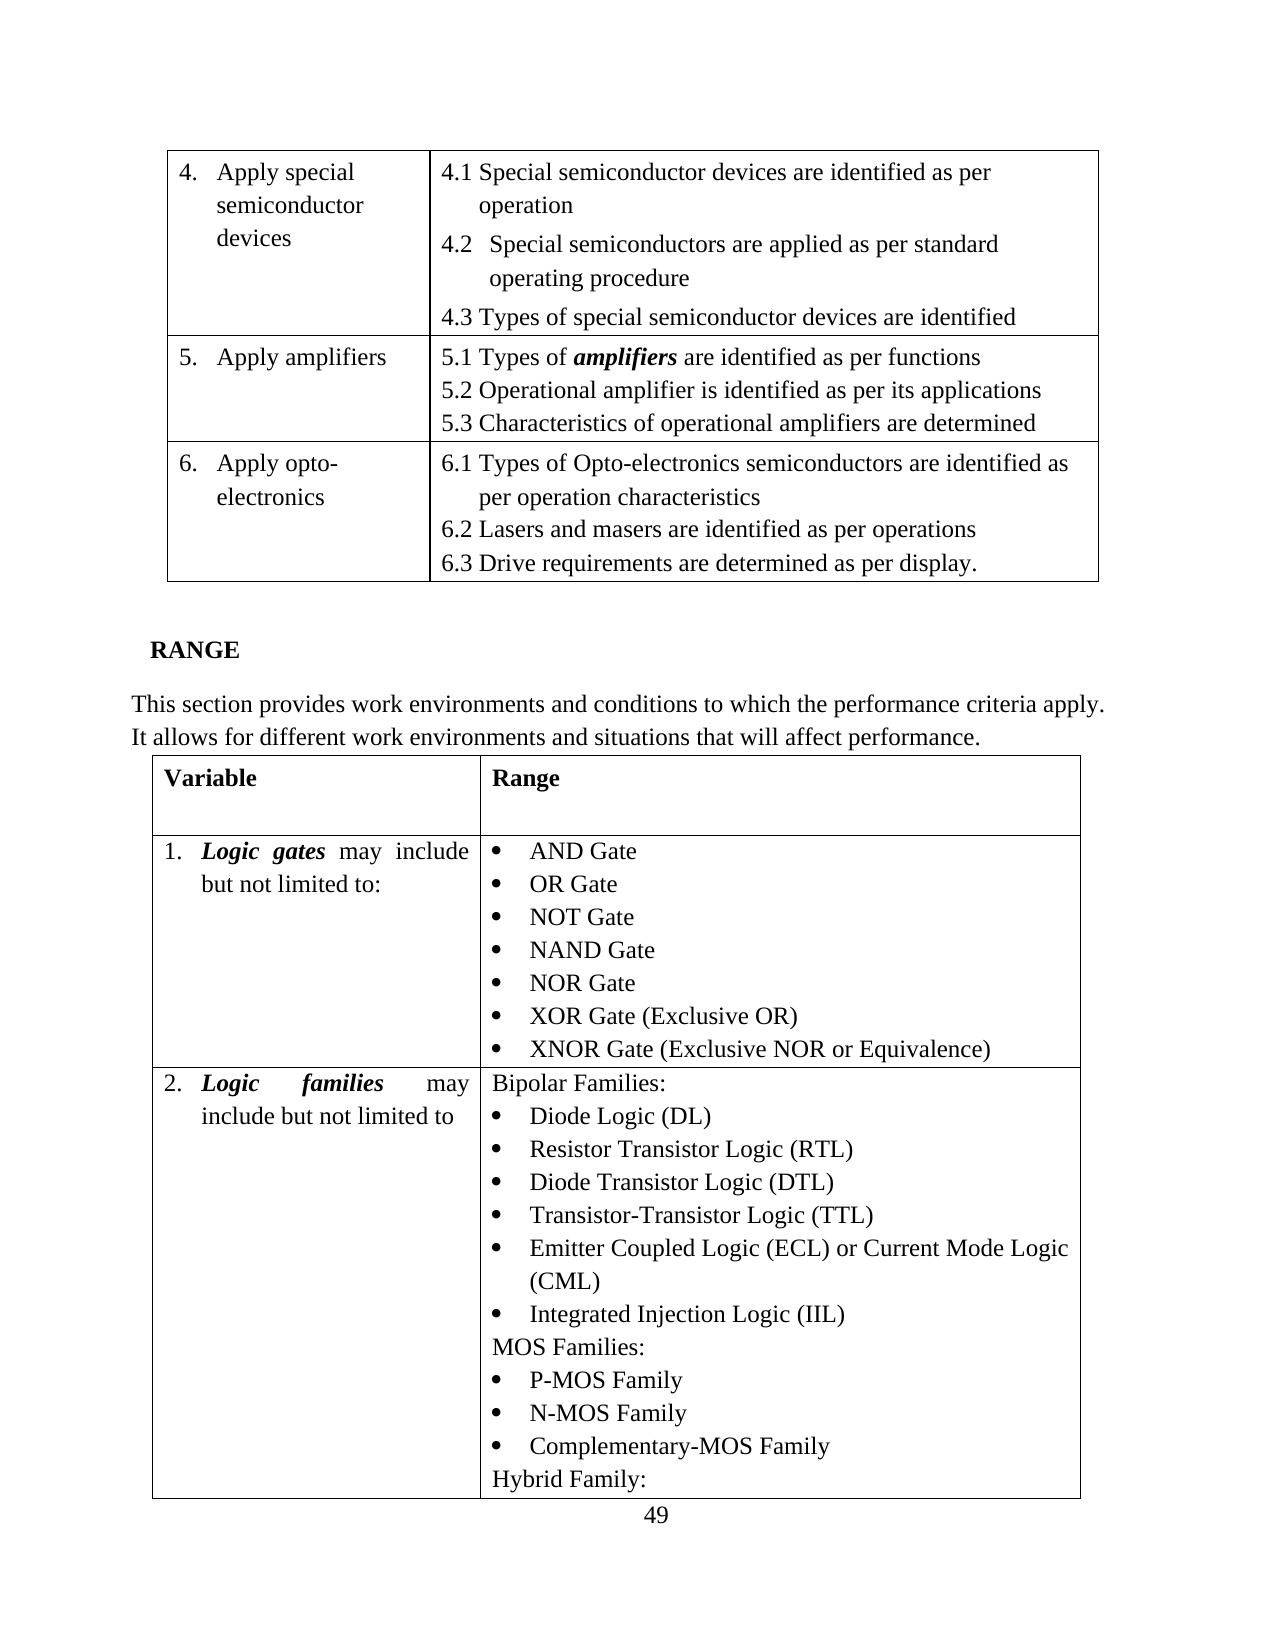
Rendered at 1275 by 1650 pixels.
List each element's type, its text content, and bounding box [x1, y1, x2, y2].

text This section provides work environments and conditions to which the performance criteria apply. It allows for different work environments and situations that will affect performance. [131, 689, 1125, 751]
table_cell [481, 1068, 1080, 1497]
table_cell AND Gate OR Gate NOT Gate NAND Gate NOR Gate XOR Gate (Exclusive OR) XNOR Gate (Exclusive NOR or Equivalence) [481, 836, 1080, 1067]
table_header Variable [153, 756, 480, 835]
table_header Range [481, 756, 1080, 835]
table_cell Apply opto-electronics [168, 442, 429, 581]
table_cell Special semiconductor devices are identified as per operation Special semiconductors are applied as per standard operating procedure Types of special semiconductor devices are identified [431, 151, 1098, 335]
table_cell Apply special semiconductor devices [168, 151, 429, 335]
table_cell Types of Opto-electronics semiconductors are identified as per operation characteristics Lasers and masers are identified as per operations Drive requirements are determined as per display. [431, 442, 1098, 581]
table_cell Types of amplifiers are identified as per functions Operational amplifier is identified as per its applications Characteristics of operational amplifiers are determined [431, 336, 1098, 441]
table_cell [153, 1068, 480, 1497]
table_cell Logic gates may include but not limited to: [153, 836, 480, 1067]
table_cell Apply amplifiers [168, 336, 429, 441]
text RANGE [150, 636, 1125, 664]
